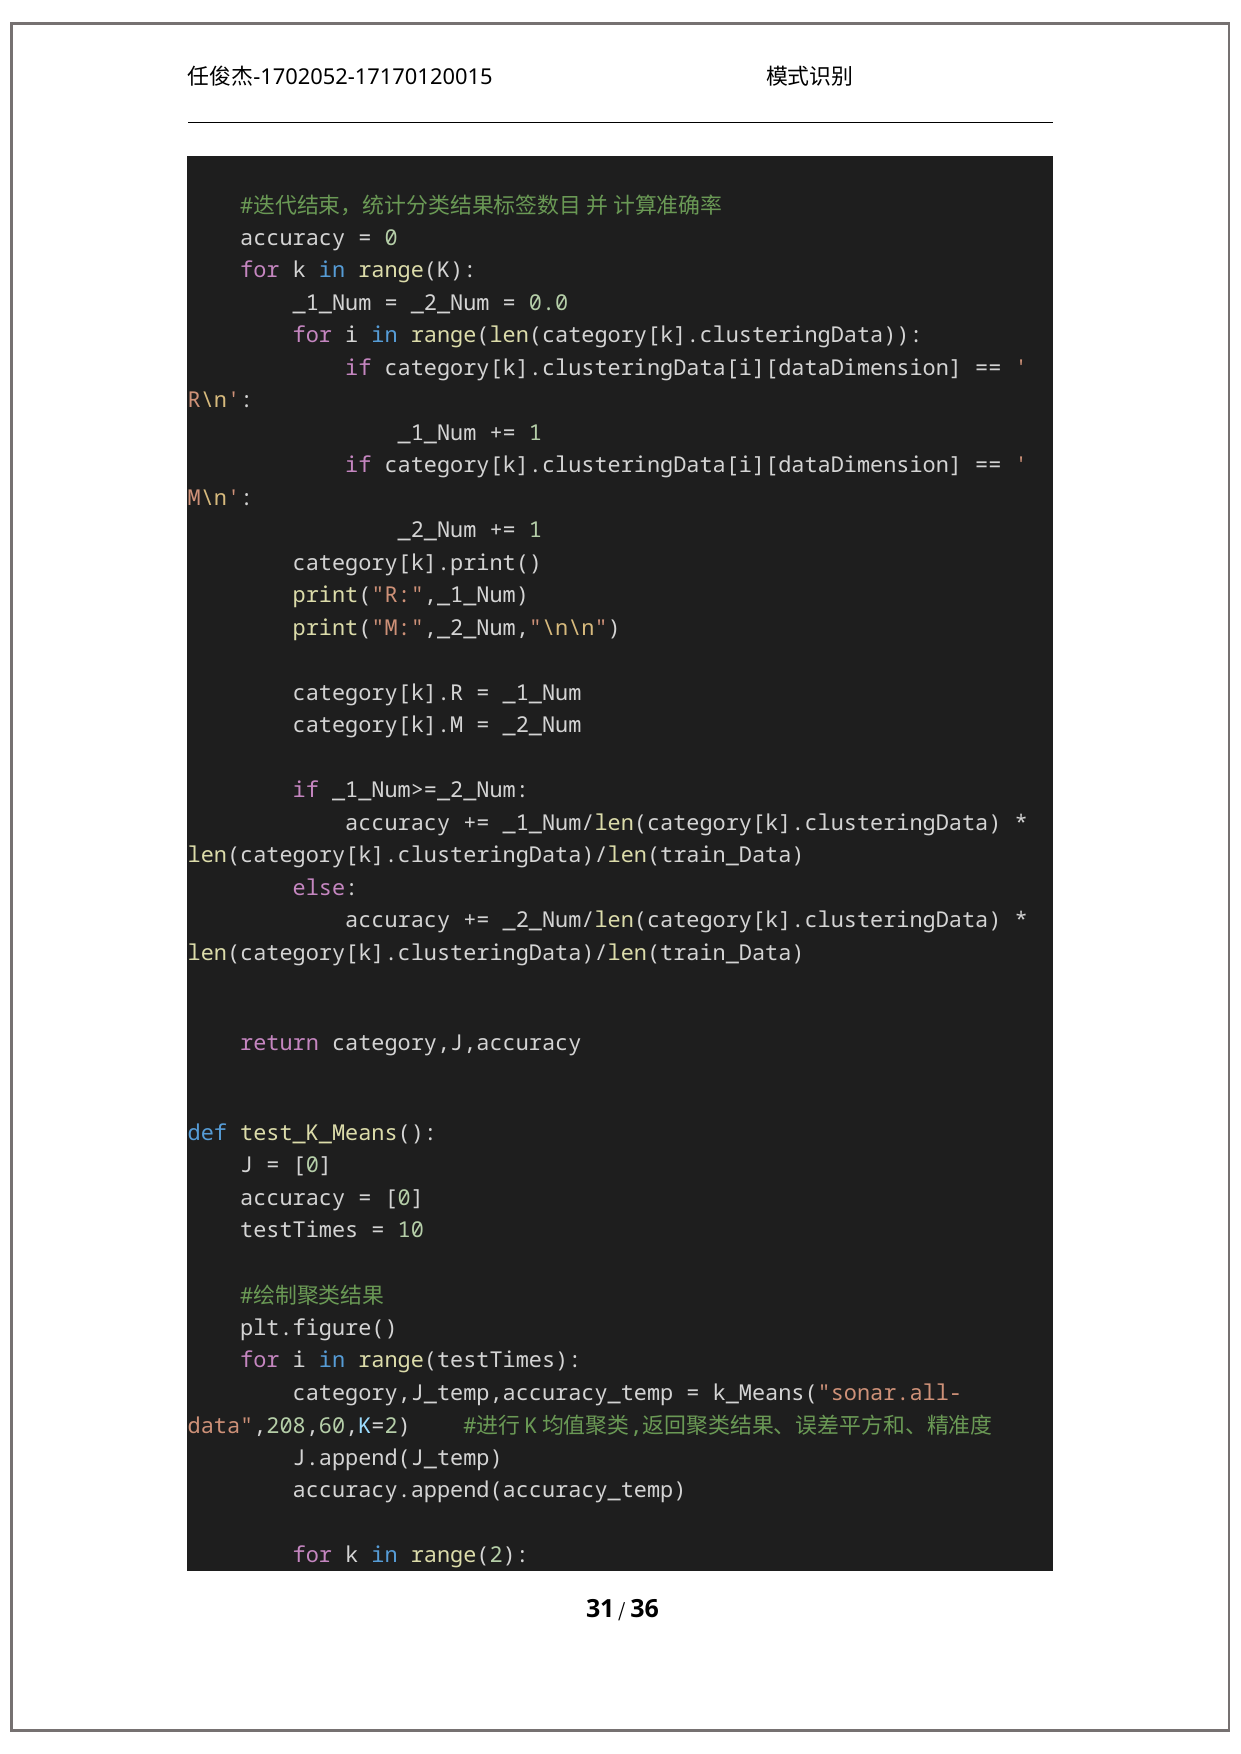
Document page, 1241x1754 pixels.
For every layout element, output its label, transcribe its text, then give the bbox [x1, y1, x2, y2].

text testTimes = 10 [187, 1213, 1053, 1246]
text #迭代结束，统计分类结果标签数目 并 计算准确率 [187, 188, 1053, 221]
text accuracy += _2_Num/len(category[k].clusteringData) * len(category[k].clusteringData)/len(train_Data) [187, 903, 1053, 968]
text accuracy.append(accuracy_temp) [187, 1473, 1053, 1506]
text #绘制聚类结果 [187, 1278, 1053, 1311]
text for i in range(testTimes): [187, 1343, 1053, 1376]
text plt.figure() [187, 1311, 1053, 1343]
text _1_Num = _2_Num = 0.0 [187, 286, 1053, 318]
text if category[k].clusteringData[i][dataDimension] == 'R\n': [187, 351, 1053, 416]
text accuracy = [0] [187, 1181, 1053, 1213]
text def test_K_Means(): [187, 1116, 1053, 1148]
text _1_Num += 1 [187, 416, 1053, 448]
text category,J_temp,accuracy_temp = k_Means("sonar.all-data",208,60,K=2) #进行K均值聚类,返回聚类结果、误差平方和、精准度 [187, 1376, 1053, 1441]
text accuracy = 0 [187, 221, 1053, 253]
text if _1_Num>=_2_Num: [187, 773, 1053, 806]
text category[k].print() [187, 546, 1053, 578]
text category[k].R = _1_Num [187, 676, 1053, 708]
text J.append(J_temp) [187, 1441, 1053, 1473]
text print("R:",_1_Num) [187, 578, 1053, 611]
text if category[k].clusteringData[i][dataDimension] == 'M\n': [187, 448, 1053, 513]
text accuracy += _1_Num/len(category[k].clusteringData) * len(category[k].clusteringData)/len(train_Data) [187, 806, 1053, 871]
text else: [187, 871, 1053, 903]
text for i in range(len(category[k].clusteringData)): [187, 318, 1053, 351]
text _2_Num += 1 [187, 513, 1053, 546]
text for k in range(K): [187, 253, 1053, 286]
text category[k].M = _2_Num [187, 708, 1053, 741]
text for k in range(2): [187, 1538, 1053, 1571]
text print("M:",_2_Num,"\n\n") [187, 611, 1053, 643]
text return category,J,accuracy [187, 1026, 1053, 1058]
text J = [0] [187, 1148, 1053, 1181]
